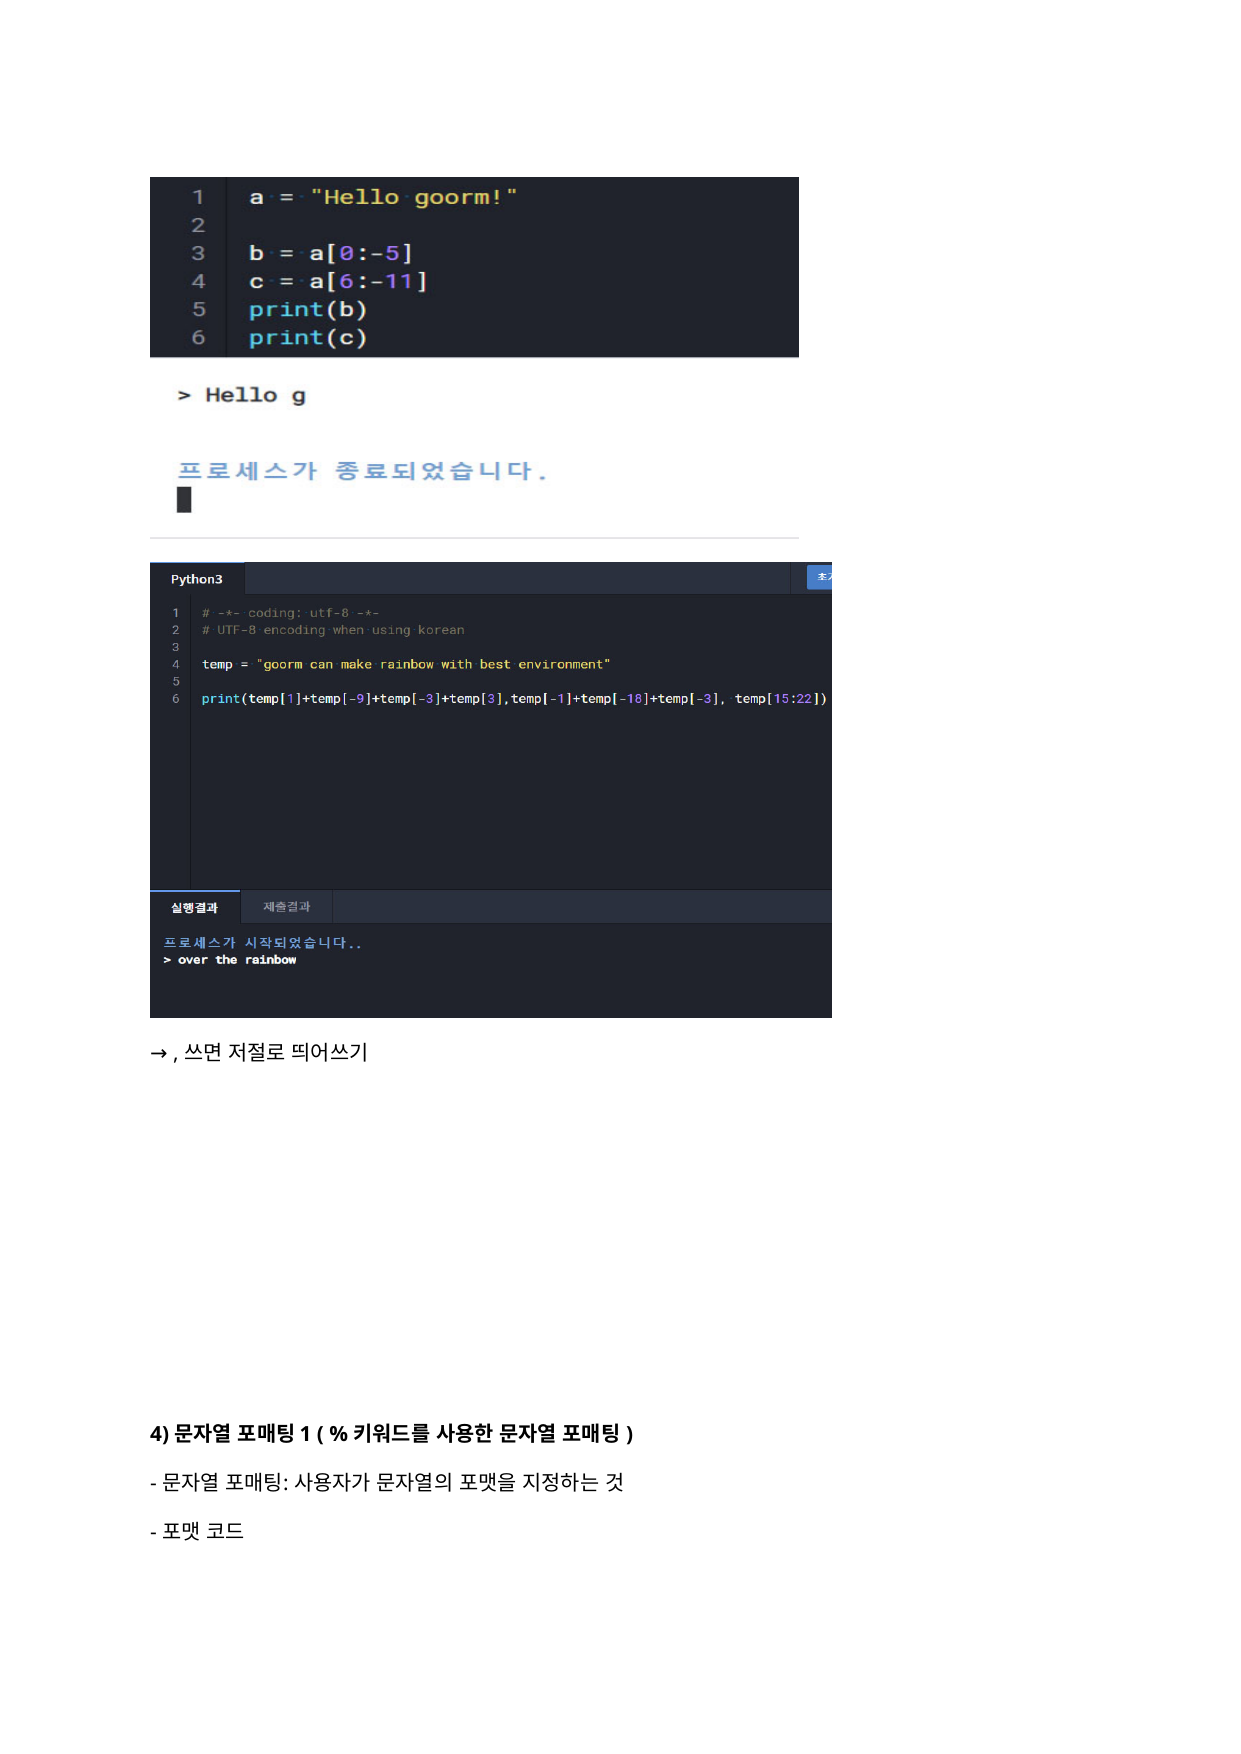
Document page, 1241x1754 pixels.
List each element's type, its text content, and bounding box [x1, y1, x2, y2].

picture [150, 177, 799, 544]
text - 포맷 코드 [150, 1516, 1090, 1546]
text - 문자열 포매팅: 사용자가 문자열의 포맷을 지정하는 것 [150, 1466, 1090, 1497]
text → , 쓰면 저절로 띄어쓰기 [150, 1036, 1090, 1067]
picture [150, 562, 832, 1018]
text 4) 문자열 포매팅1 ( % 키워드를 사용한 문자열 포매팅 ) [150, 1417, 1090, 1447]
